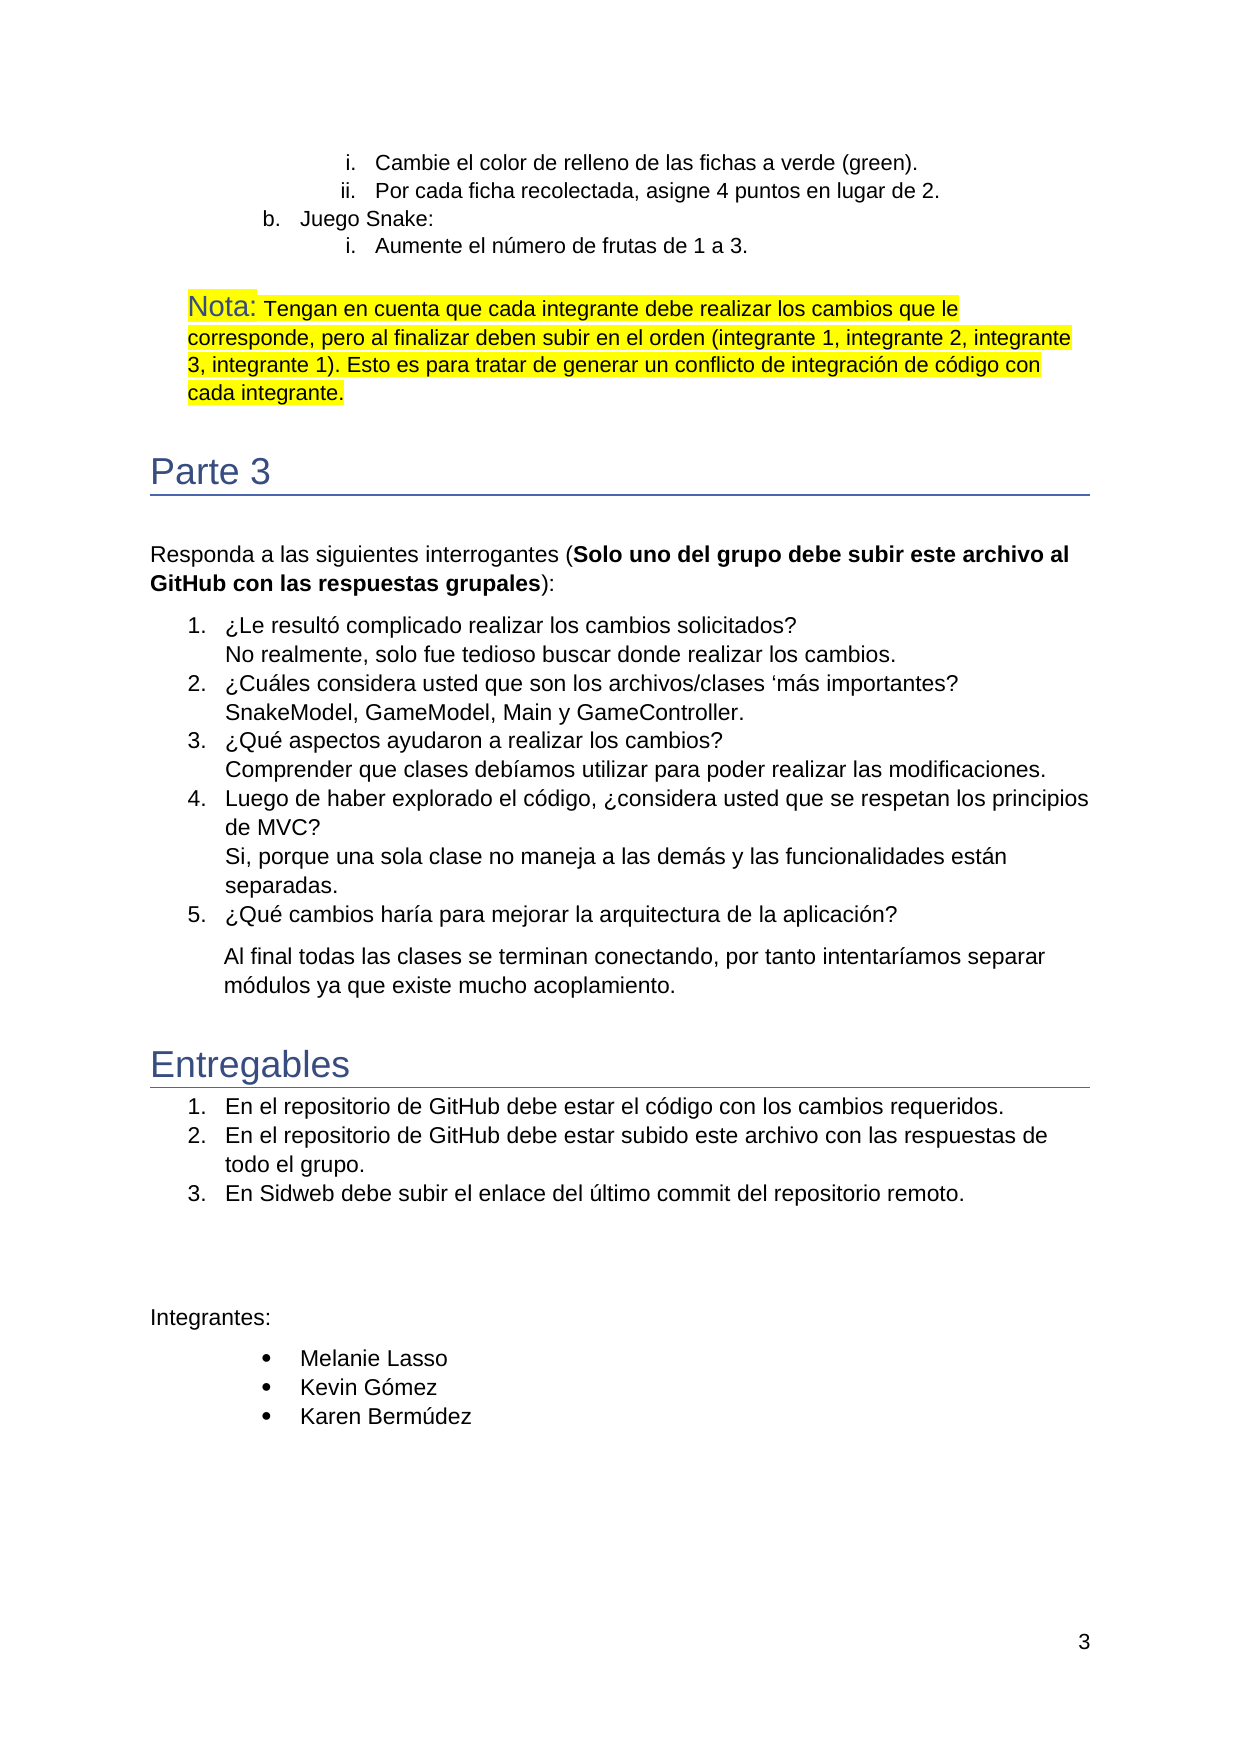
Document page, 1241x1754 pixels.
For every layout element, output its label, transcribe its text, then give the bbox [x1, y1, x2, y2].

list Luego de haber explorado el código, ¿considera usted que se respetan los principios de MVC? [187, 785, 1090, 841]
list ¿Cuáles considera usted que son los archivos/clases ‘más importantes? [187, 669, 1090, 696]
text Responda a las siguientes interrogantes (Solo uno del grupo debe subir este archivo al GitHub con las respuestas grupales): [150, 541, 1090, 597]
list Por cada ficha recolectada, asigne 4 puntos en lugar de 2. [356, 178, 1090, 203]
subtitle Parte 3 [150, 449, 1090, 494]
list Kevin Gómez [262, 1374, 1090, 1401]
list ¿Qué cambios haría para mejorar la arquitectura de la aplicación? [187, 901, 1090, 928]
list Juego Snake: [262, 205, 1090, 231]
subtitle Entregables [150, 1042, 1090, 1087]
list Aumente el número de frutas de 1 a 3. [356, 233, 1090, 258]
list En el repositorio de GitHub debe estar el código con los cambios requeridos. [187, 1093, 1090, 1119]
list Comprender que clases debíamos utilizar para poder realizar las modificaciones. [225, 756, 1090, 783]
text Integrantes: [150, 1304, 1090, 1330]
list ¿Qué aspectos ayudaron a realizar los cambios? [187, 727, 1090, 754]
list Cambie el color de relleno de las fichas a verde (green). [356, 150, 1090, 175]
list En el repositorio de GitHub debe estar subido este archivo con las respuestas de todo el grupo. [187, 1122, 1090, 1177]
list No realmente, solo fue tedioso buscar donde realizar los cambios. [225, 641, 1090, 667]
list Karen Bermúdez [262, 1403, 1090, 1430]
text Al final todas las clases se terminan conectando, por tanto intentaríamos separar módulos ya que existe mucho acoplamiento. [224, 943, 1090, 998]
list En Sidweb debe subir el enlace del último commit del repositorio remoto. [187, 1179, 1090, 1206]
list ¿Le resultó complicado realizar los cambios solicitados? [187, 612, 1090, 638]
list Melanie Lasso [262, 1345, 1090, 1372]
list SnakeModel, GameModel, Main y GameController. [225, 698, 1090, 725]
list Nota: Tengan en cuenta que cada integrante debe realizar los cambios que le corresponde, pero al finalizar deben subir en el orden (integrante 1, integrante 2, integrante 3, integrante 1). Esto es para tratar de generar un conflicto de integración de código con cada integrante. [187, 288, 1090, 405]
list Si, porque una sola clase no maneja a las demás y las funcionalidades están separadas. [225, 843, 1090, 899]
